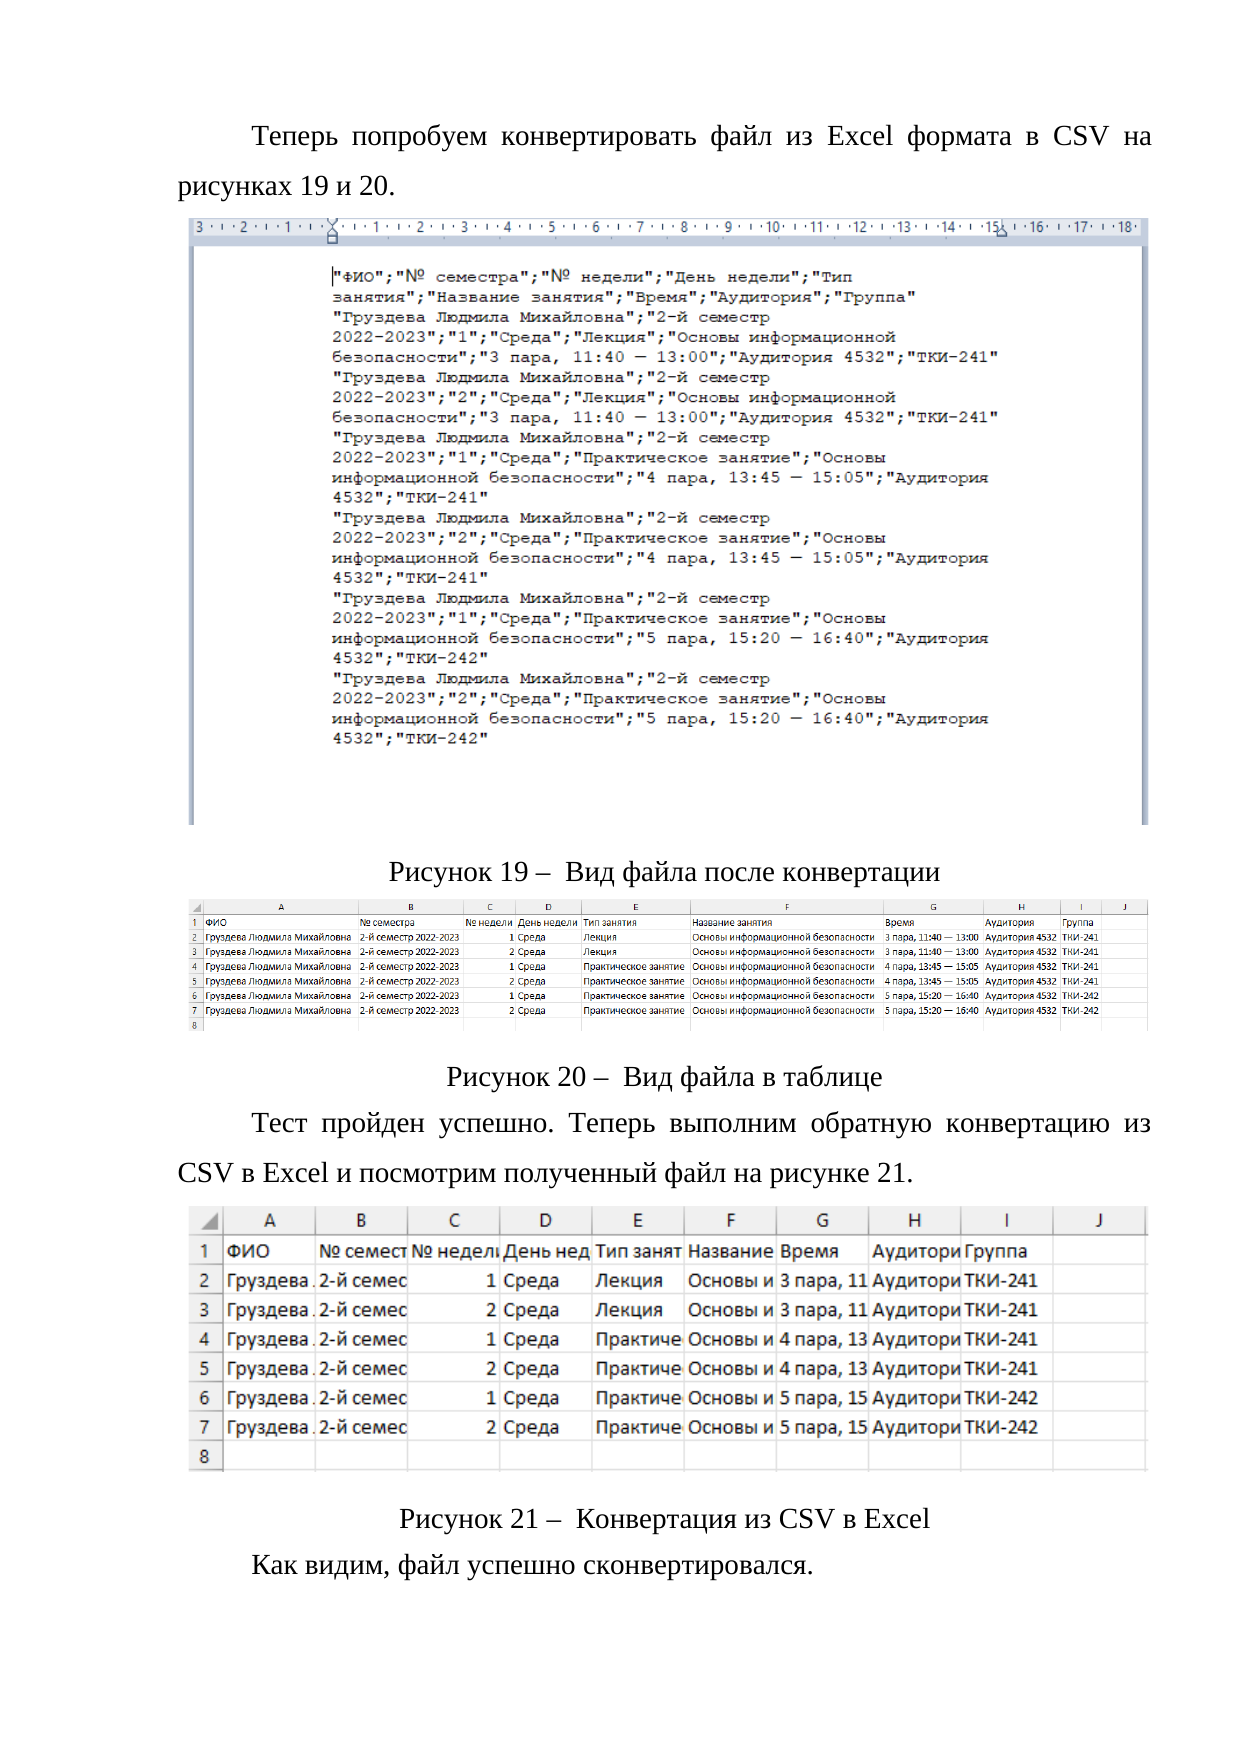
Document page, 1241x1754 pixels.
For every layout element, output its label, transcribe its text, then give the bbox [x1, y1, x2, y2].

table_cell [177, 900, 1152, 1047]
picture [188, 218, 1149, 825]
picture [188, 1206, 1149, 1472]
text Как видим, файл успешно сконвертировался. [177, 1547, 1152, 1581]
text Теперь попробуем конвертировать файл из Excel формата в CSV на рисунках 19 и 20. [177, 118, 1152, 202]
picture [188, 899, 1149, 1031]
table_cell Вид файла после конвертации [177, 841, 1152, 900]
table_cell Вид файла в таблице [177, 1047, 1152, 1105]
text Тест пройден успешно. Теперь выполним обратную конвертацию из CSV в Excel и посмотрим полученный файл на рисунке 21. [177, 1105, 1152, 1189]
table_header [177, 219, 1152, 841]
table_header [177, 1206, 1152, 1488]
table_cell Конвертация из CSV в Excel [177, 1489, 1152, 1547]
